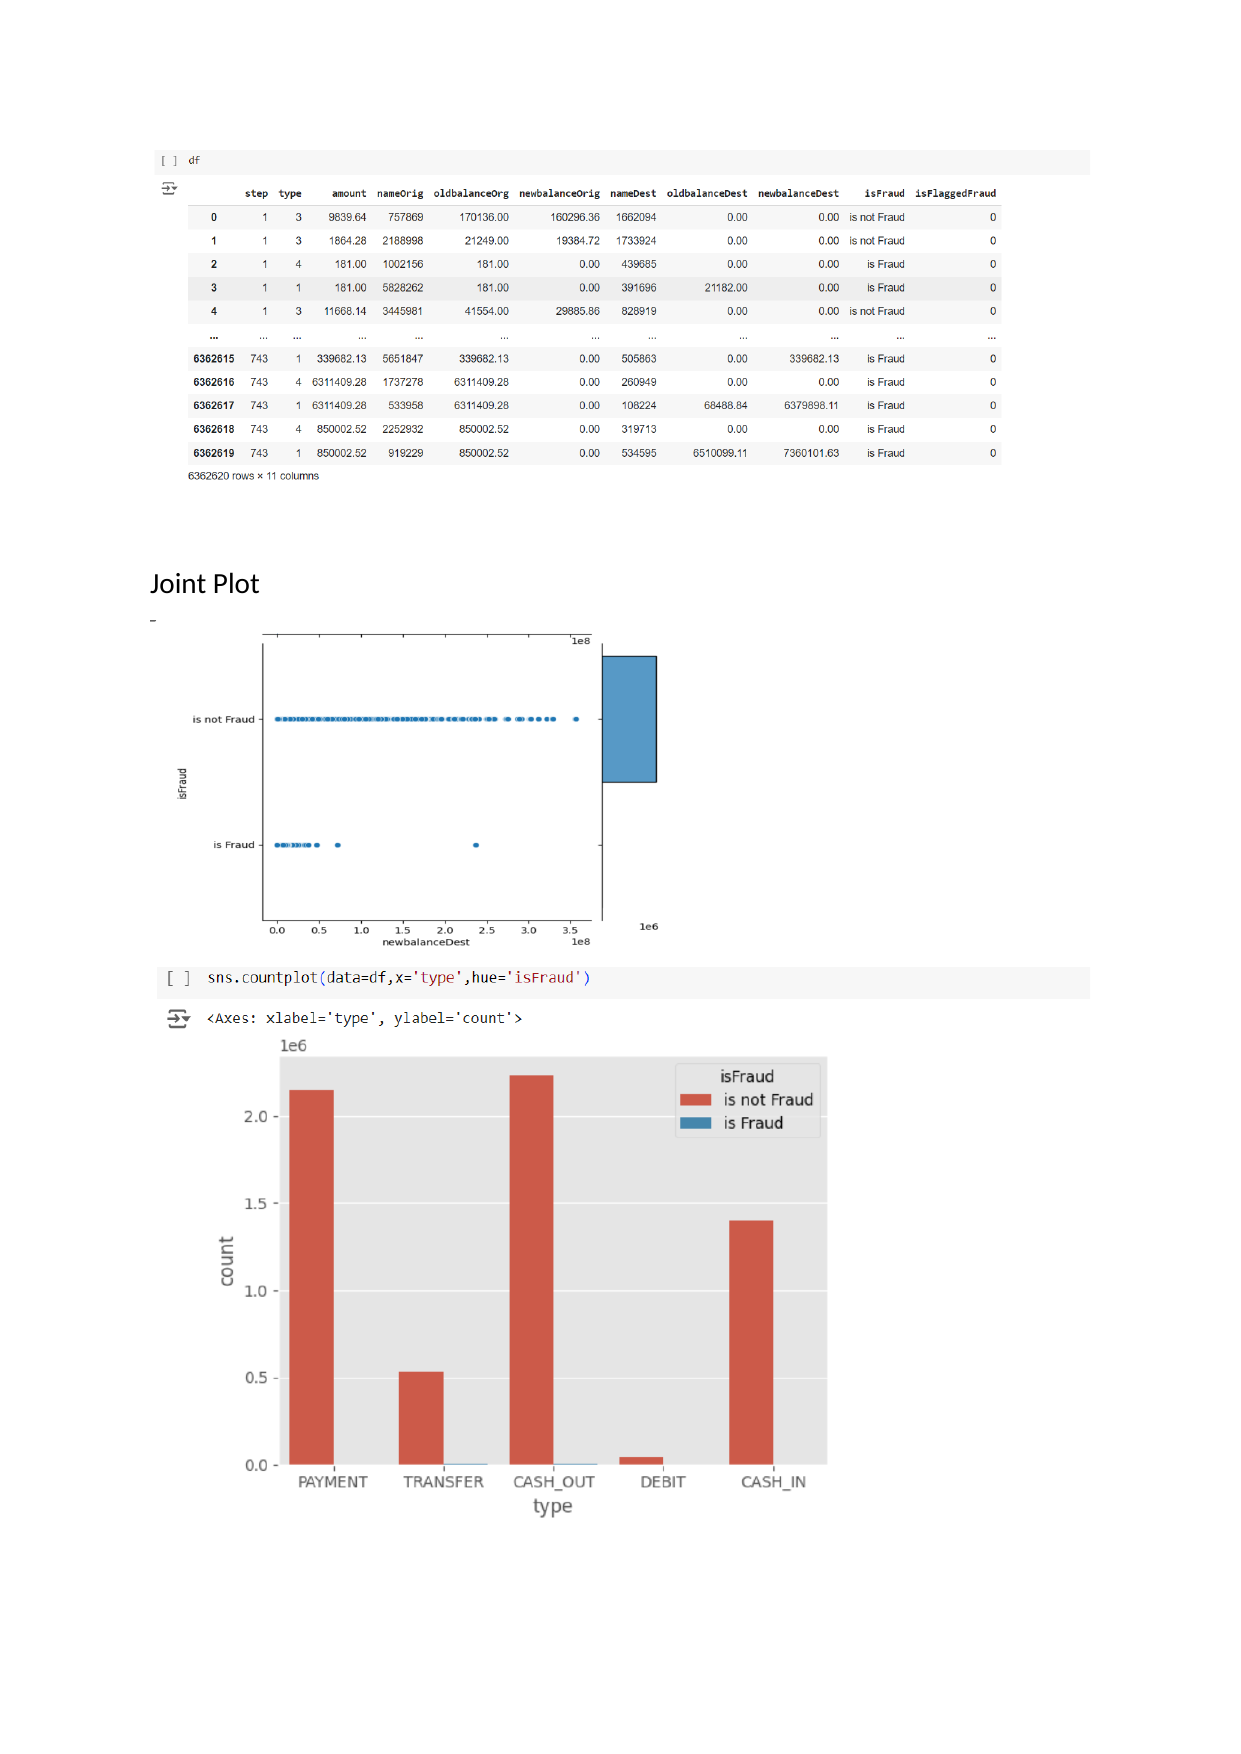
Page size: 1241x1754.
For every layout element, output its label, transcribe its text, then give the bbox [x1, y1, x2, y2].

picture [150, 967, 1091, 1526]
text Joint Plot [150, 565, 1090, 601]
picture [150, 620, 863, 949]
picture [150, 150, 1091, 492]
